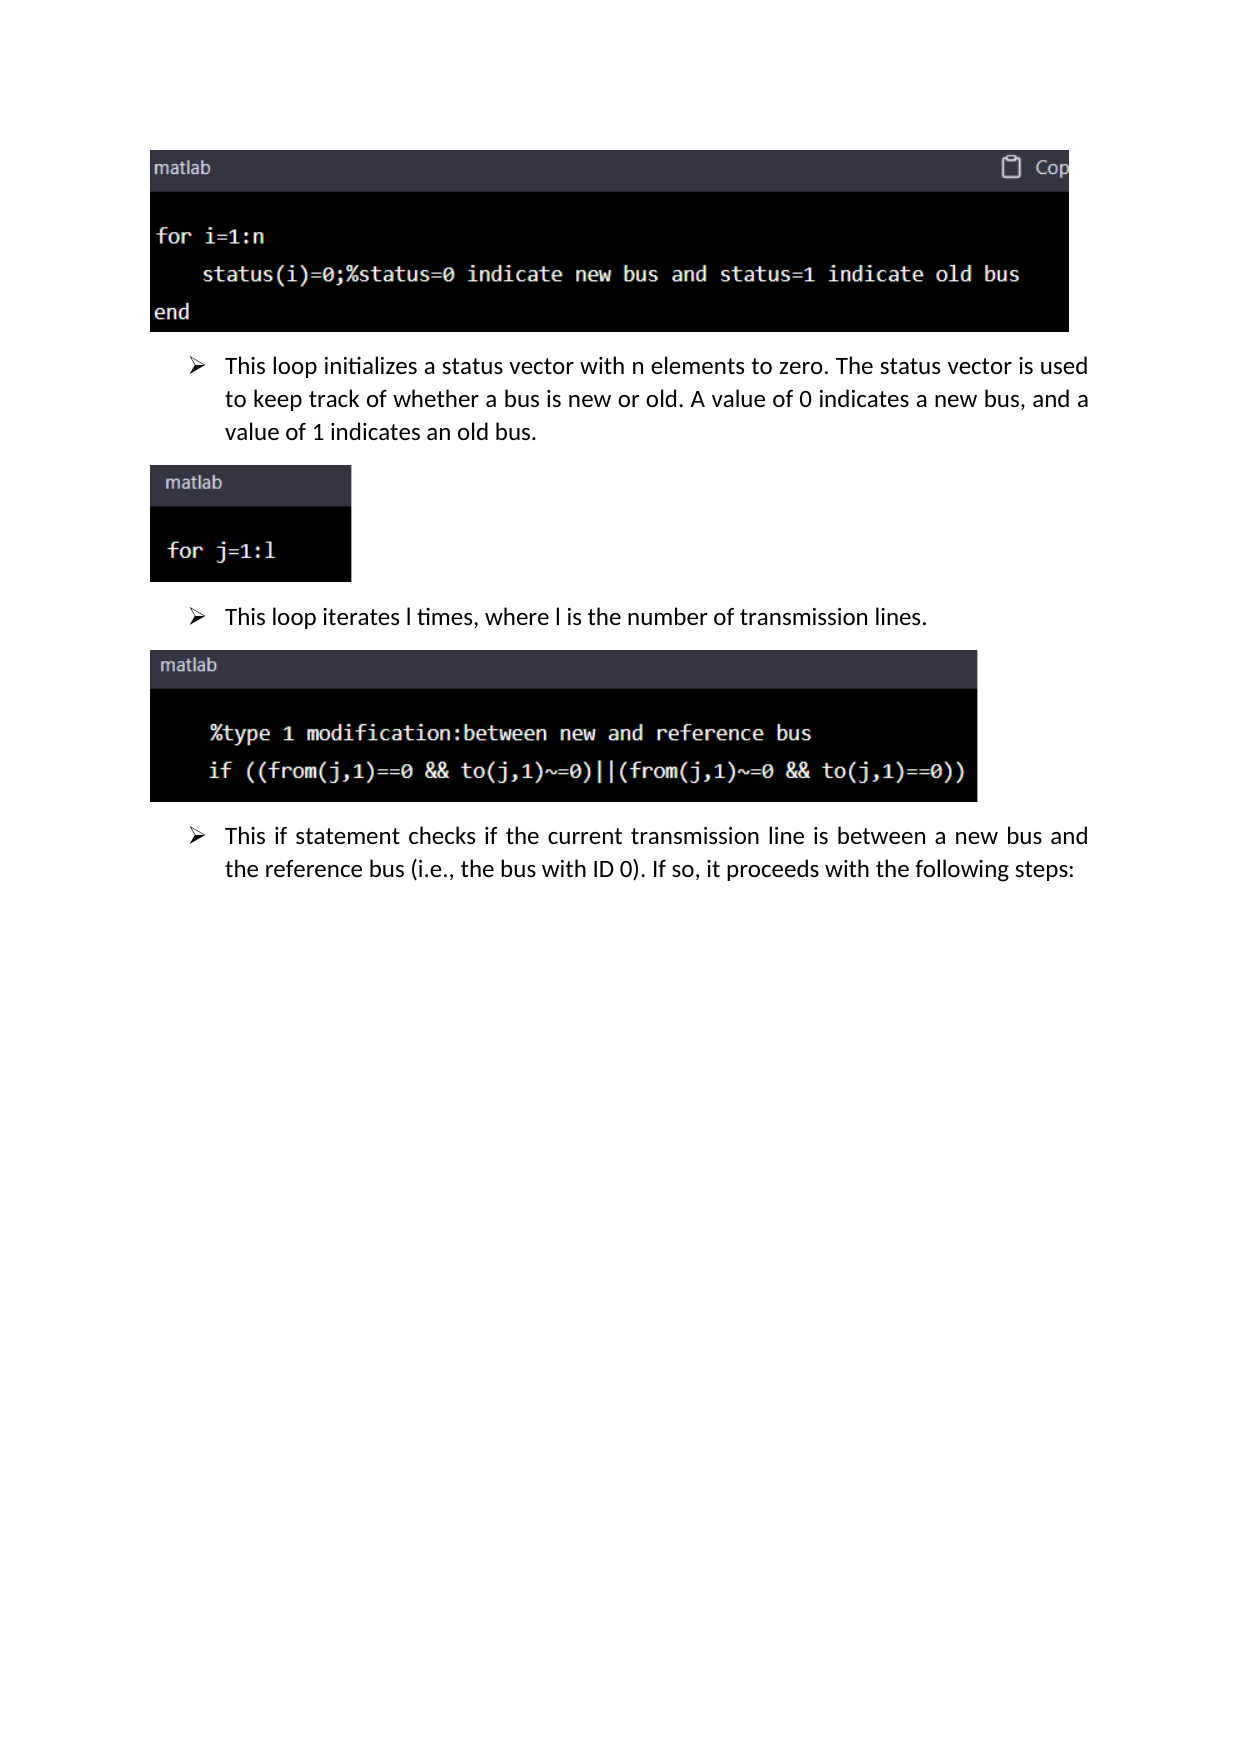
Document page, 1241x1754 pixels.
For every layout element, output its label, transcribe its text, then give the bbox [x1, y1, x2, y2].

list This loop iterates l times, where l is the number of transmission lines. [187, 601, 1090, 631]
picture [150, 150, 1069, 332]
list This loop initializes a status vector with n elements to zero. The status vector is used to keep track of whether a bus is new or old. A value of 0 indicates a new bus, and a value of 1 indicates an old bus. [187, 350, 1090, 446]
list This if statement checks if the current transmission line is between a new bus and the reference bus (i.e., the bus with ID 0). If so, it proceeds with the following steps: [187, 820, 1090, 884]
picture [150, 465, 352, 582]
picture [150, 650, 978, 802]
